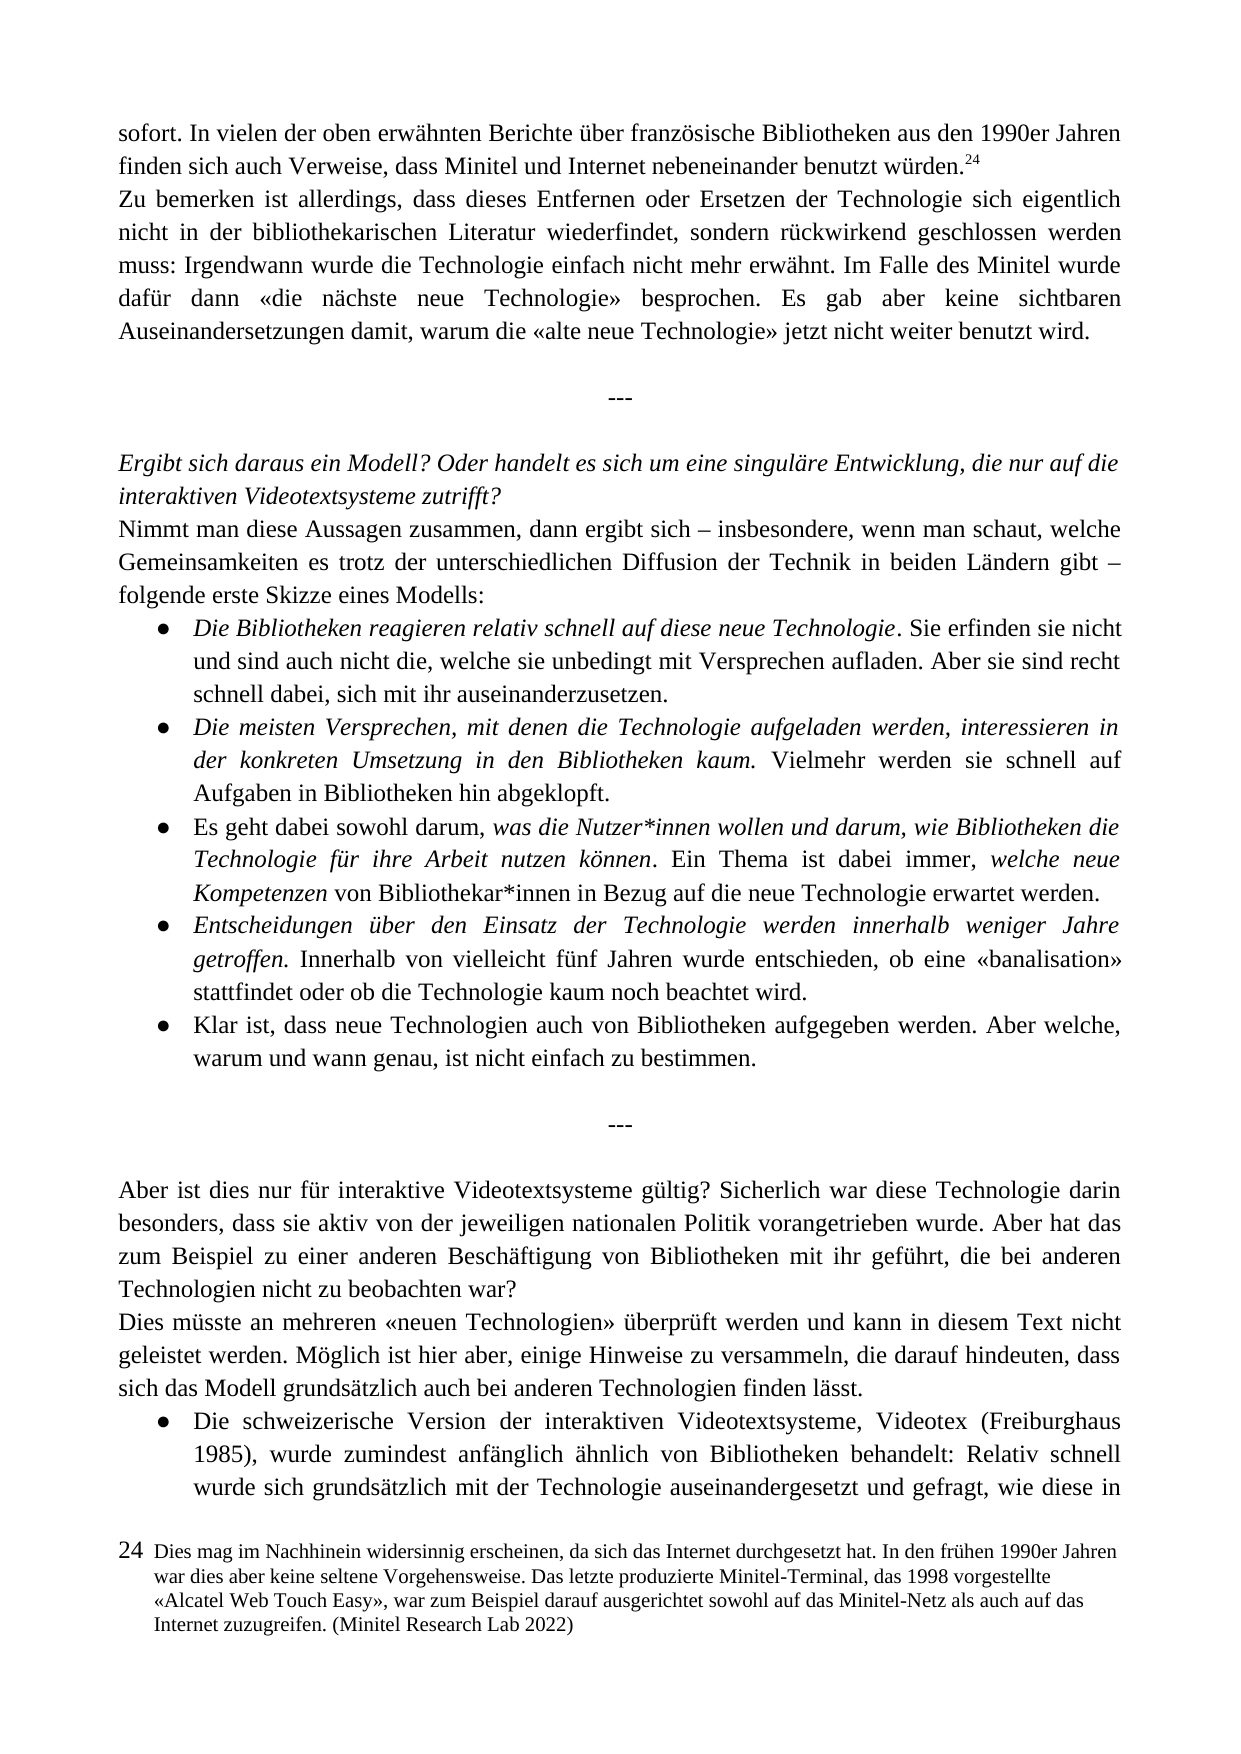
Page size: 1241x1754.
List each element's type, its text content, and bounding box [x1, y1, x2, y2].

list Entscheidungen über den Einsatz der Technologie werden innerhalb weniger Jahre getroffen. Innerhalb von vielleicht fünf Jahren wurde entschieden, ob eine «banalisation» stattfindet oder ob die Technologie kaum noch beachtet wird. [156, 911, 1122, 1005]
list Klar ist, dass neue Technologien auch von Bibliotheken aufgegeben werden. Aber welche, warum und wann genau, ist nicht einfach zu bestimmen. [156, 1010, 1122, 1071]
text Ergibt sich daraus ein Modell? Oder handelt es sich um eine singuläre Entwicklung, die nur auf die interaktiven Videotextsysteme zutrifft? [118, 448, 1122, 510]
text Aber ist dies nur für interaktive Videotextsysteme gültig? Sicherlich war diese Technologie darin besonders, dass sie aktiv von der jeweiligen nationalen Politik vorangetrieben wurde. Aber hat das zum Beispiel zu einer anderen Beschäftigung von Bibliotheken mit ihr geführt, die bei anderen Technologien nicht zu beobachten war? [118, 1175, 1122, 1303]
text Zu bemerken ist allerdings, dass dieses Entfernen oder Ersetzen der Technologie sich eigentlich nicht in der bibliothekarischen Literatur wiederfindet, sondern rückwirkend geschlossen werden muss: Irgendwann wurde die Technologie einfach nicht mehr erwähnt. Im Falle des Minitel wurde dafür dann «die nächste neue Technologie» besprochen. Es gab aber keine sichtbaren Auseinandersetzungen damit, warum die «alte neue Technologie» jetzt nicht weiter benutzt wird. [118, 184, 1122, 345]
text Nimmt man diese Aussagen zusammen, dann ergibt sich – insbesondere, wenn man schaut, welche Gemeinsamkeiten es trotz der unterschiedlichen Diffusion der Technik in beiden Ländern gibt – folgende erste Skizze eines Modells: [118, 514, 1122, 609]
text --- [118, 1109, 1122, 1137]
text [118, 118, 1122, 180]
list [156, 1406, 1122, 1501]
text --- [118, 382, 1122, 411]
text Dies müsste an mehreren «neuen Technologien» überprüft werden und kann in diesem Text nicht geleistet werden. Möglich ist hier aber, einige Hinweise zu versammeln, die darauf hindeuten, dass sich das Modell grundsätzlich auch bei anderen Technologien finden lässt. [118, 1307, 1122, 1402]
list Die meisten Versprechen, mit denen die Technologie aufgeladen werden, interessieren in der konkreten Umsetzung in den Bibliotheken kaum. Vielmehr werden sie schnell auf Aufgaben in Bibliotheken hin abgeklopft. [156, 712, 1122, 807]
list Die Bibliotheken reagieren relativ schnell auf diese neue Technologie. Sie erfinden sie nicht und sind auch nicht die, welche sie unbedingt mit Versprechen aufladen. Aber sie sind recht schnell dabei, sich mit ihr auseinanderzusetzen. [156, 613, 1122, 708]
list Es geht dabei sowohl darum, was die Nutzer*innen wollen und darum, wie Bibliotheken die Technologie für ihre Arbeit nutzen können. Ein Thema ist dabei immer, welche neue Kompetenzen von Bibliothekar*innen in Bezug auf die neue Technologie erwartet werden. [156, 812, 1122, 906]
